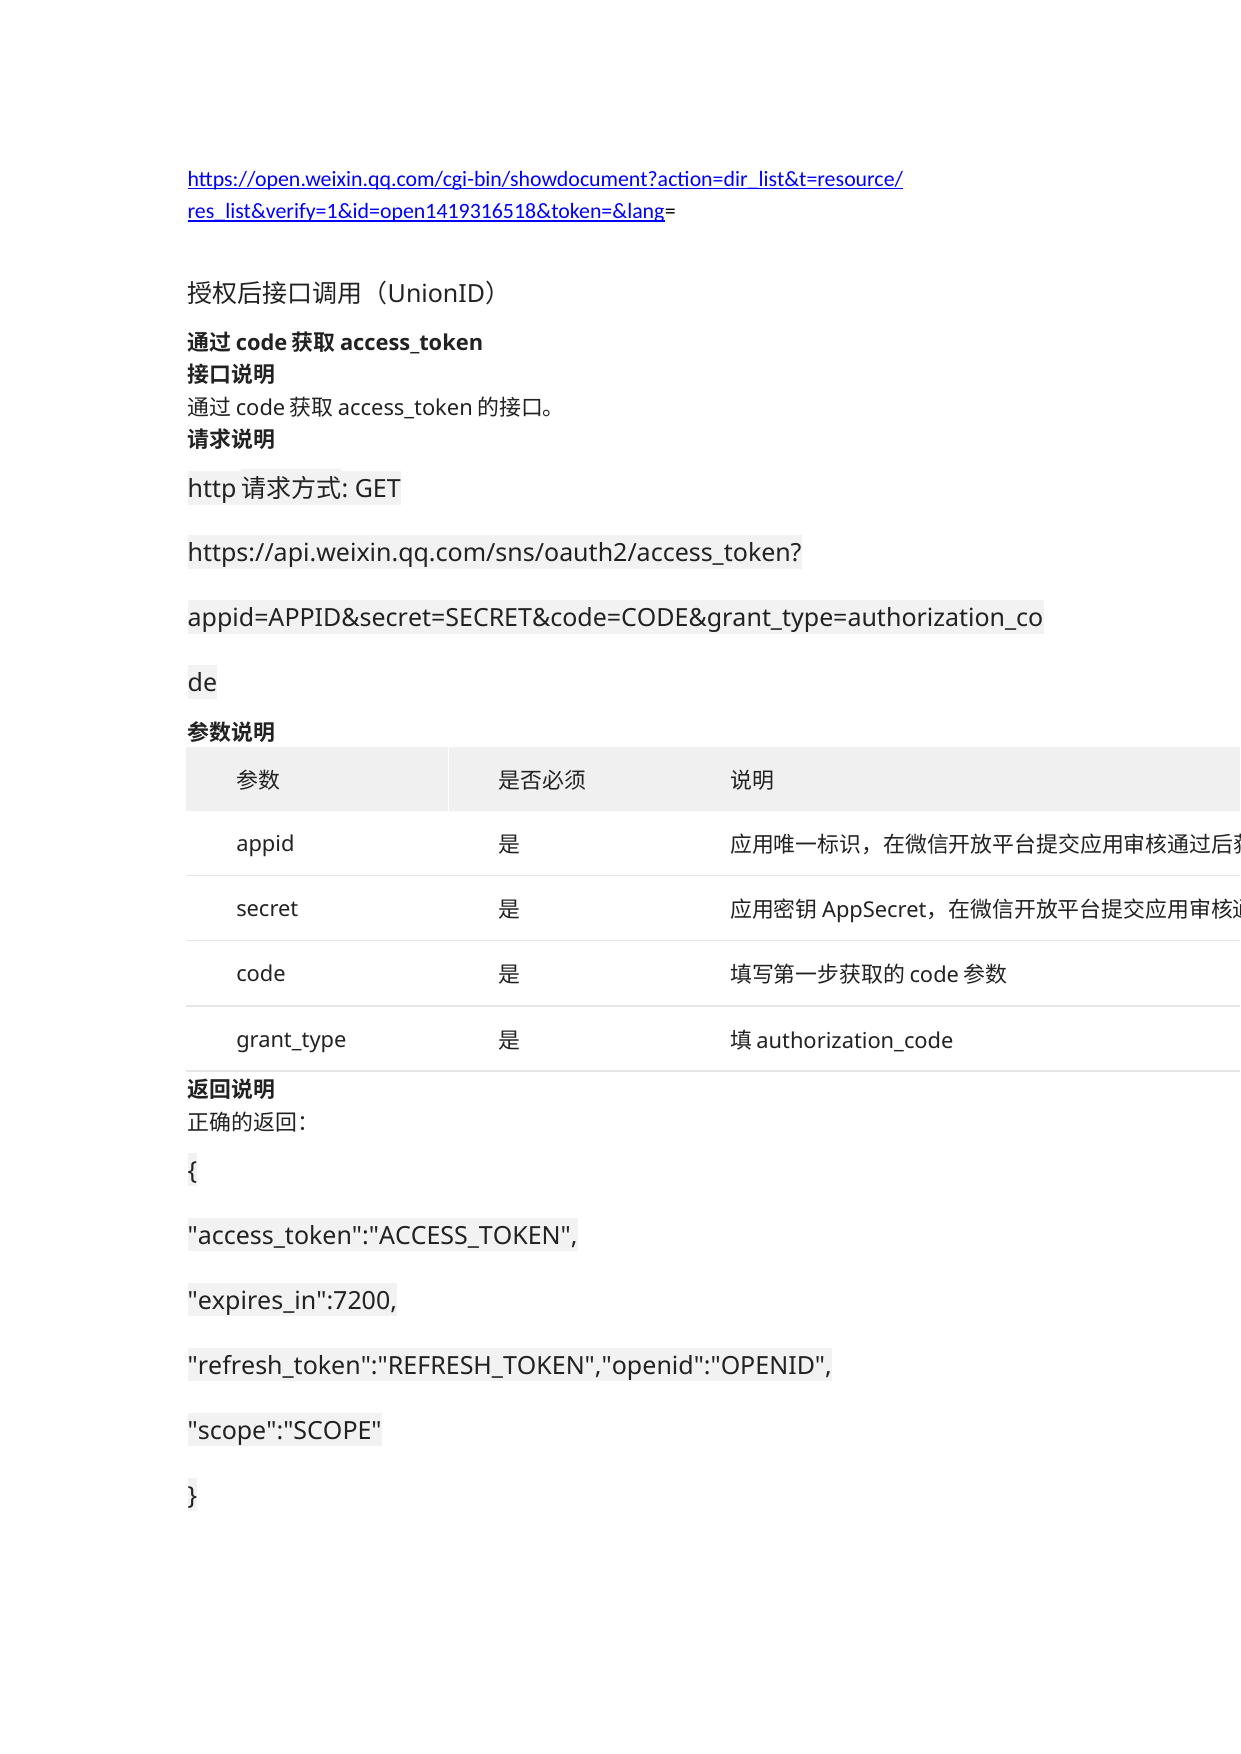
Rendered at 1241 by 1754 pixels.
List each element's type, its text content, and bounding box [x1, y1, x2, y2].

table_header 是否必须 [449, 747, 680, 811]
text http请求方式: GET https://api.weixin.qq.com/sns/oauth2/access_token?appid=APPID&secret=SECRET&code=CODE&grant_type=authorization_code [187, 454, 1053, 714]
table_cell 应用密钥AppSecret，在微信开放平台提交应用审核通过后获得 [680, 876, 1240, 940]
table_header 参数 [186, 747, 448, 811]
table_cell grant_type [186, 1007, 448, 1070]
table_cell code [186, 941, 448, 1005]
text 参数说明 [187, 714, 1053, 747]
table_cell 应用唯一标识，在微信开放平台提交应用审核通过后获得 [680, 811, 1240, 874]
table_cell 填authorization_code [680, 1007, 1240, 1070]
table_cell appid [186, 811, 448, 874]
table_cell secret [186, 876, 448, 940]
text 授权后接口调用（UnionID） [187, 259, 1053, 324]
table_cell 是 [449, 876, 680, 940]
text https://open.weixin.qq.com/cgi-bin/showdocument?action=dir_list&t=resource/res_list&verify=1&id=open1419316518&token=&lang= [187, 162, 1053, 227]
table_cell 填写第一步获取的code参数 [680, 941, 1240, 1005]
table_cell 是 [449, 811, 680, 874]
text 通过code获取access_token的接口。 [187, 389, 1053, 422]
table_cell 是 [449, 941, 680, 1005]
text 正确的返回： [187, 1104, 1053, 1137]
table_header 说明 [680, 747, 1240, 811]
text 通过code获取access_token [187, 324, 1053, 357]
table_cell 是 [449, 1007, 680, 1070]
text 返回说明 [187, 1072, 1053, 1104]
text 接口说明 [187, 357, 1053, 389]
text { "access_token":"ACCESS_TOKEN", "expires_in":7200, "refresh_token":"REFRESH_TOKEN","openid":"OPENID", "scope":"SCOPE" } [187, 1137, 1053, 1527]
text 请求说明 [187, 422, 1053, 454]
